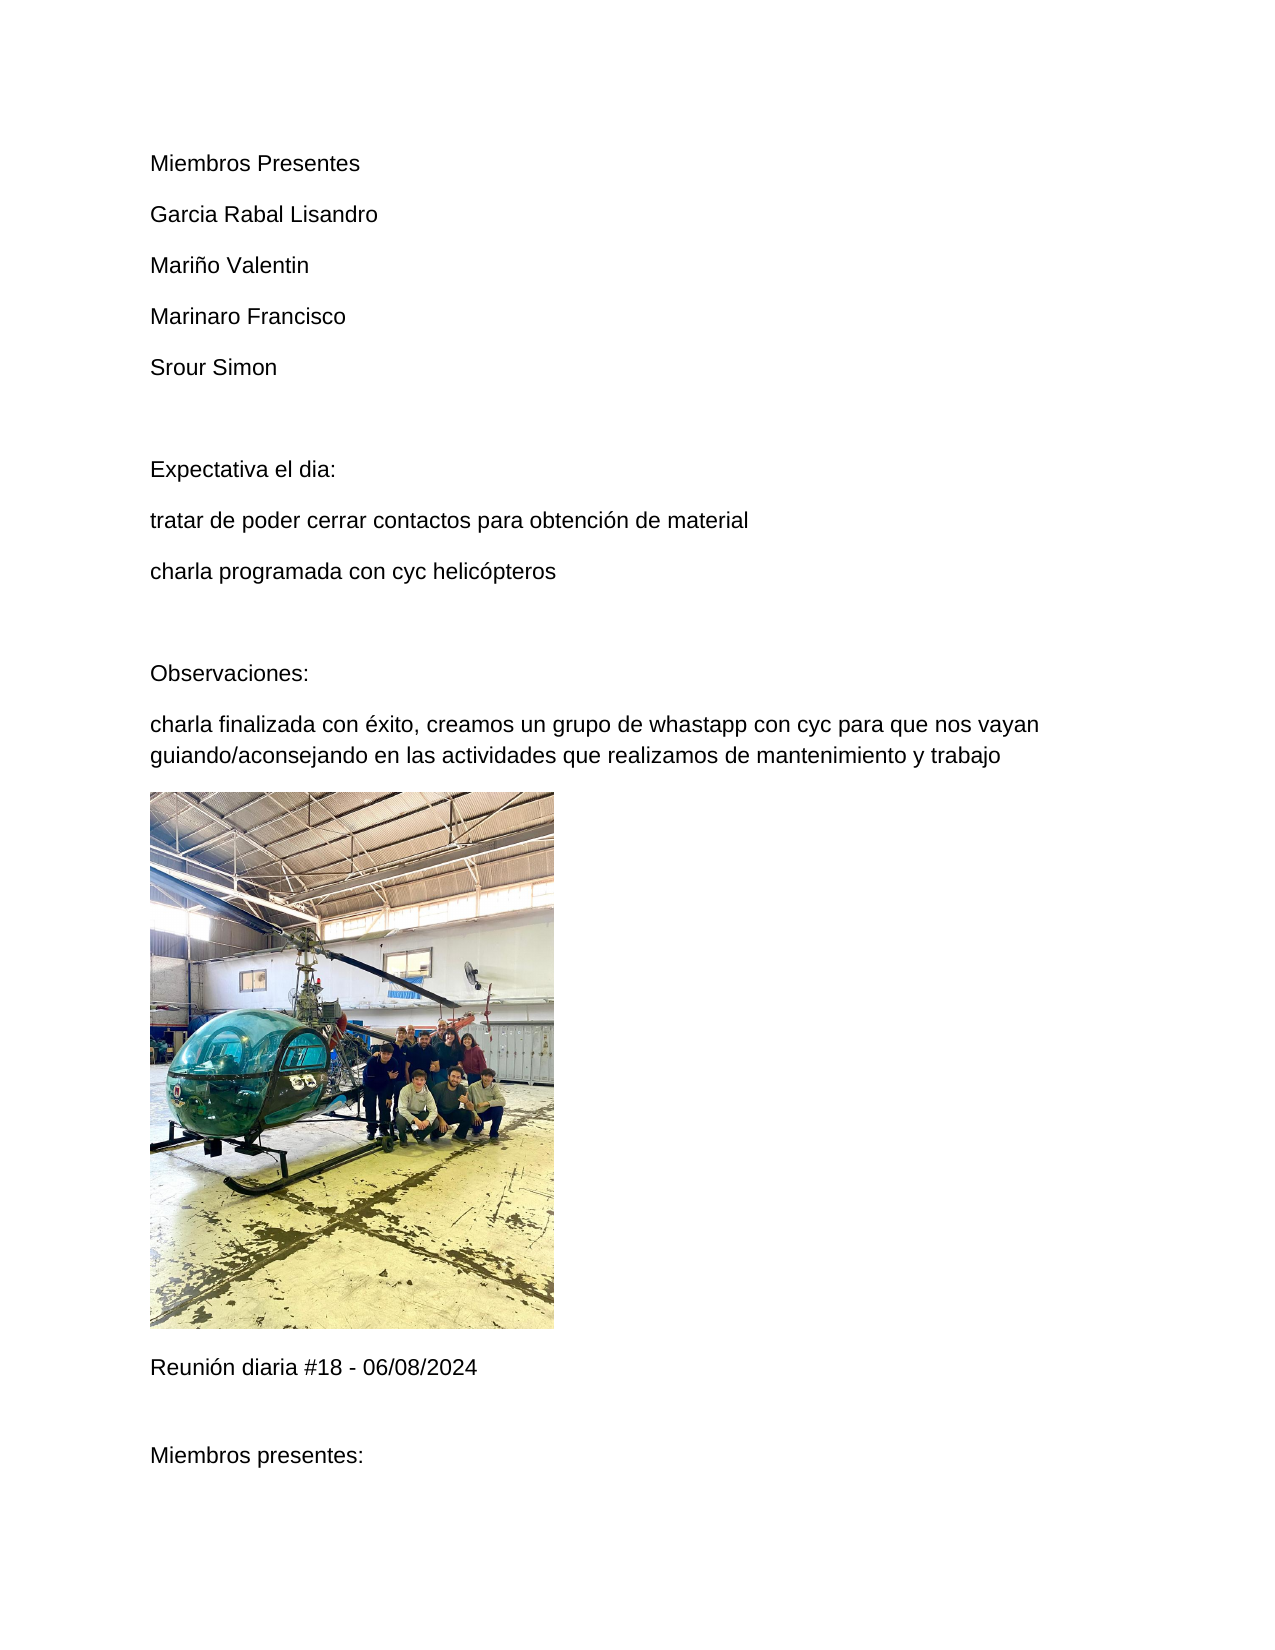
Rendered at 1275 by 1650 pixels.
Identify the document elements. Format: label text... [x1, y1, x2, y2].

text charla programada con cyc helicópteros [150, 558, 1125, 585]
text Miembros Presentes [150, 150, 1125, 176]
text Marinaro Francisco [150, 303, 1125, 329]
text Expectativa el dia: [150, 456, 1125, 483]
text Miembros presentes: [150, 1442, 1125, 1468]
text tratar de poder cerrar contactos para obtención de material [150, 507, 1125, 534]
text Mariño Valentin [150, 252, 1125, 278]
text Observaciones: [150, 660, 1125, 687]
picture [150, 792, 554, 1329]
title Reunión diaria #18 - 06/08/2024 [150, 1354, 1125, 1381]
text charla finalizada con éxito, creamos un grupo de whastapp con cyc para que nos vayan guiando/aconsejando en las actividades que realizamos de mantenimiento y trabajo [150, 711, 1125, 768]
text Garcia Rabal Lisandro [150, 201, 1125, 227]
text Srour Simon [150, 354, 1125, 381]
